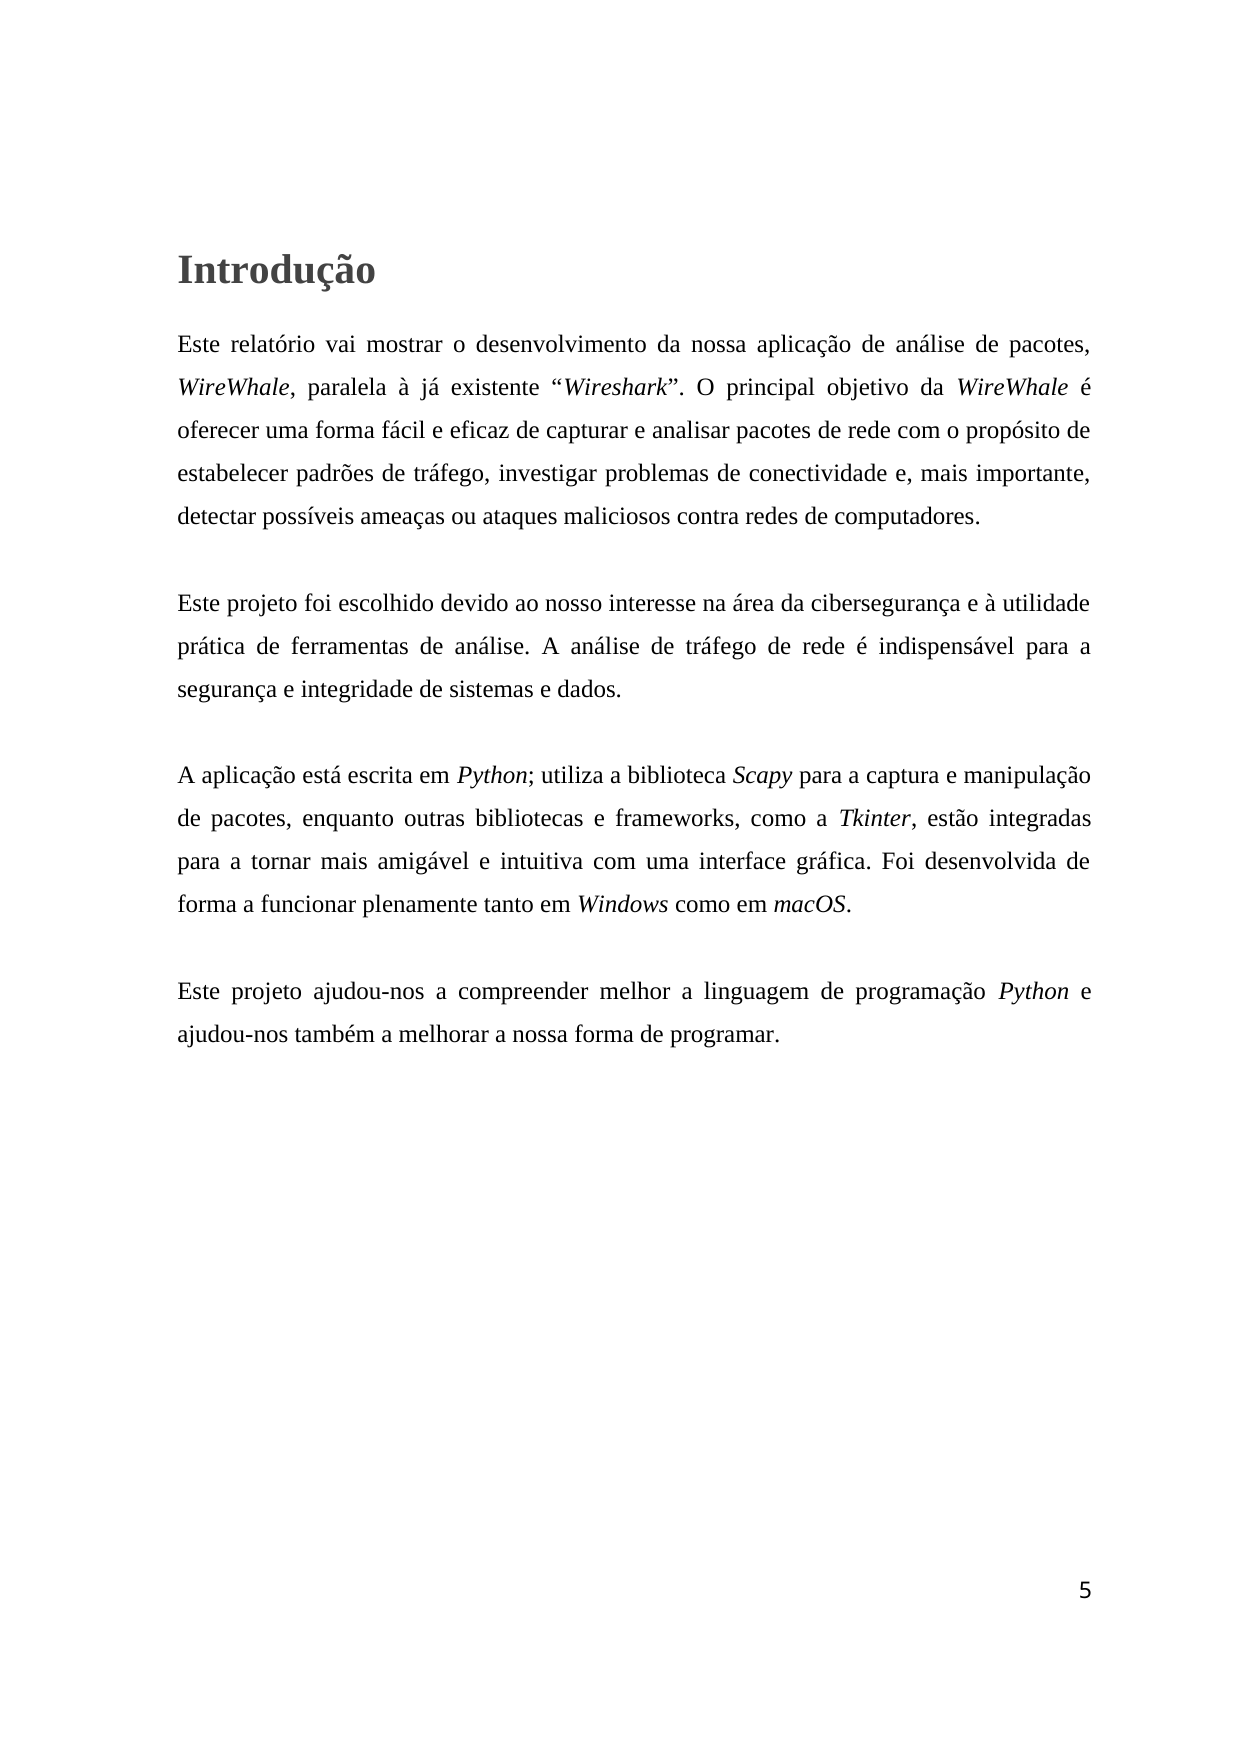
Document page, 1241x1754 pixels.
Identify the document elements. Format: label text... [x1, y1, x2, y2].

subtitle Introdução [177, 244, 1092, 292]
text A aplicação está escrita em Python; utiliza a biblioteca Scapy para a captura e manipulação de pacotes, enquanto outras bibliotecas e frameworks, como a Tkinter, estão integradas para a tornar mais amigável e intuitiva com uma interface gráfica. Foi desenvolvida de forma a funcionar plenamente tanto em Windows como em macOS. [177, 760, 1092, 918]
text Este projeto foi escolhido devido ao nosso interesse na área da cibersegurança e à utilidade prática de ferramentas de análise. A análise de tráfego de rede é indispensável para a segurança e integridade de sistemas e dados. [177, 588, 1092, 703]
text Este projeto ajudou-nos a compreender melhor a linguagem de programação Python e ajudou-nos também a melhorar a nossa forma de programar. [177, 976, 1092, 1048]
text Este relatório vai mostrar o desenvolvimento da nossa aplicação de análise de pacotes, WireWhale, paralela à já existente “Wireshark”. O principal objetivo da WireWhale é oferecer uma forma fácil e eficaz de capturar e analisar pacotes de rede com o propósito de estabelecer padrões de tráfego, investigar problemas de conectividade e, mais importante, detectar possíveis ameaças ou ataques maliciosos contra redes de computadores. [177, 329, 1092, 530]
